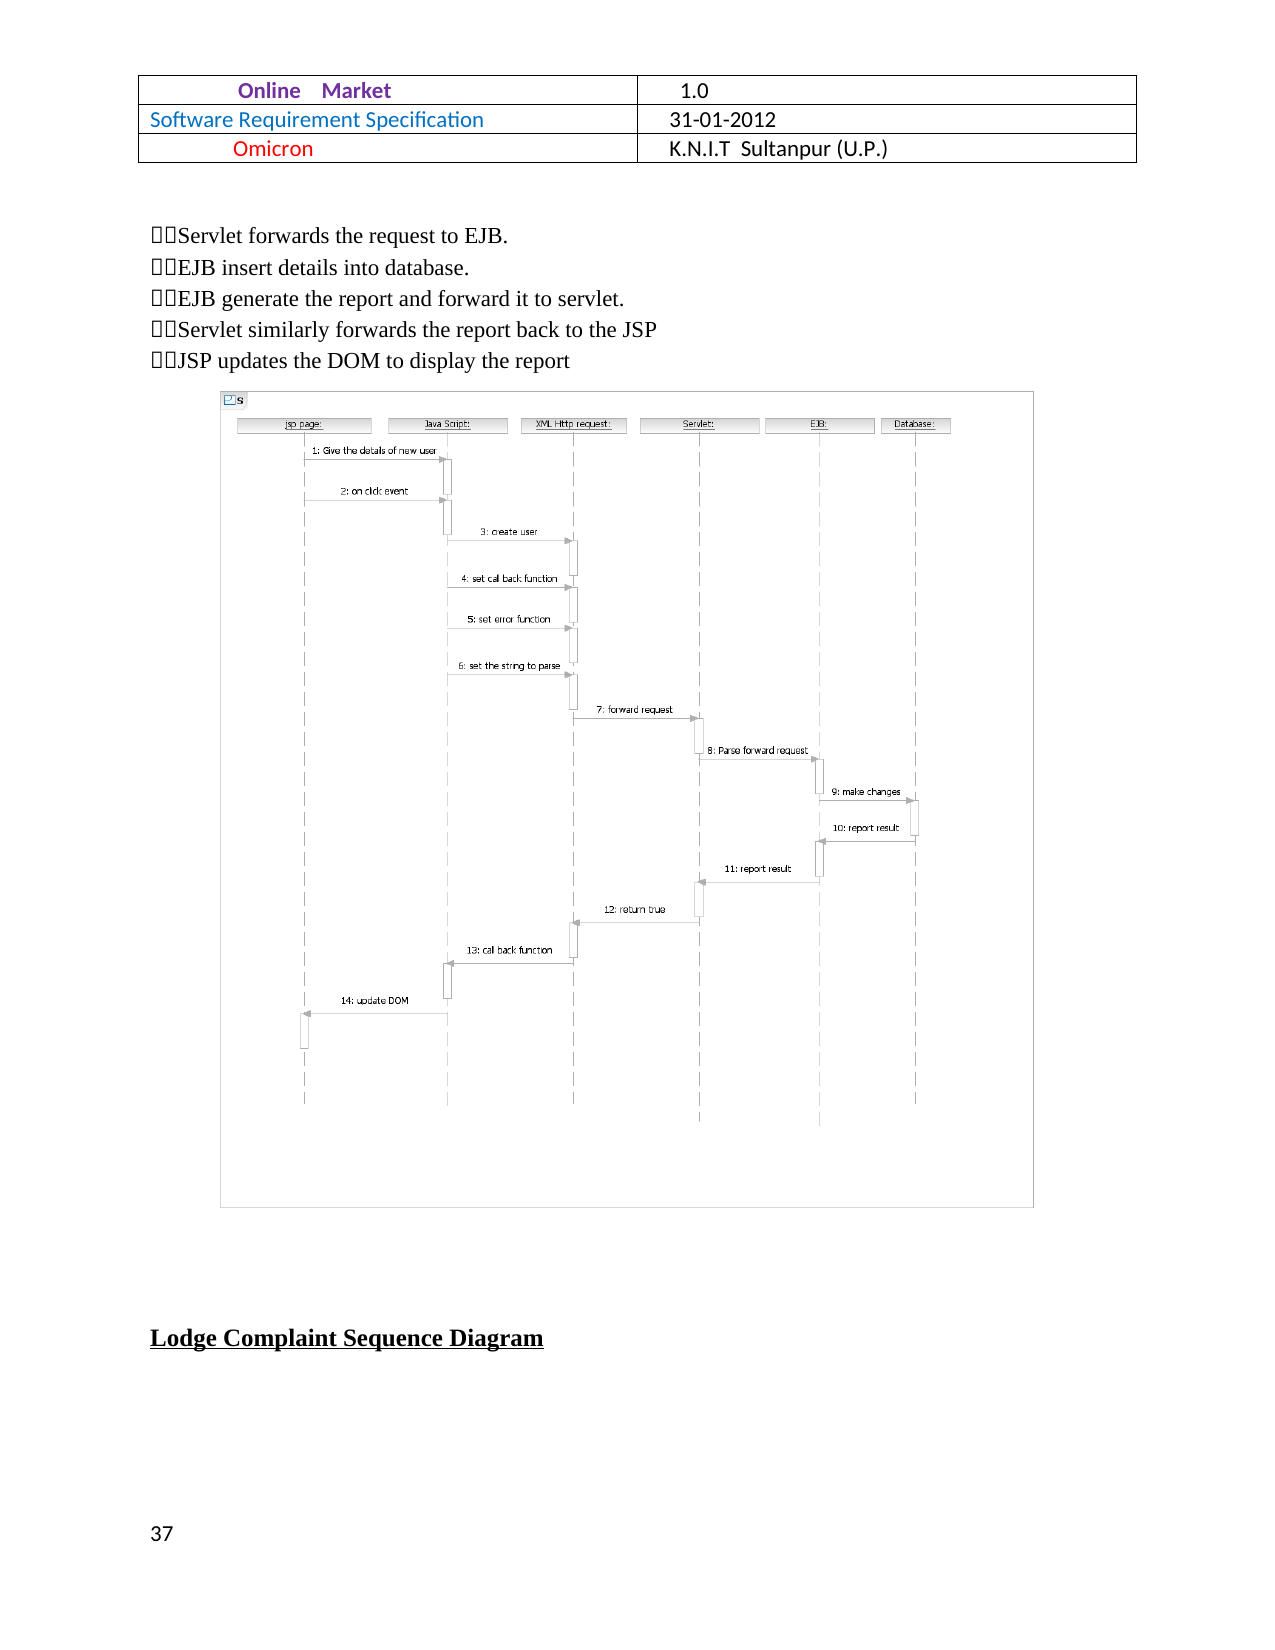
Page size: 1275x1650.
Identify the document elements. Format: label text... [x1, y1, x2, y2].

text Lodge Complaint Sequence Diagram [150, 1323, 1125, 1352]
text EJB generate the report and forward it to servlet. [150, 282, 1125, 313]
text JSP updates the DOM to display the report [150, 344, 1125, 375]
text Servlet forwards the request to EJB. [150, 219, 1125, 251]
text Servlet similarly forwards the report back to the JSP [150, 313, 1125, 344]
text EJB insert details into database. [150, 251, 1125, 282]
